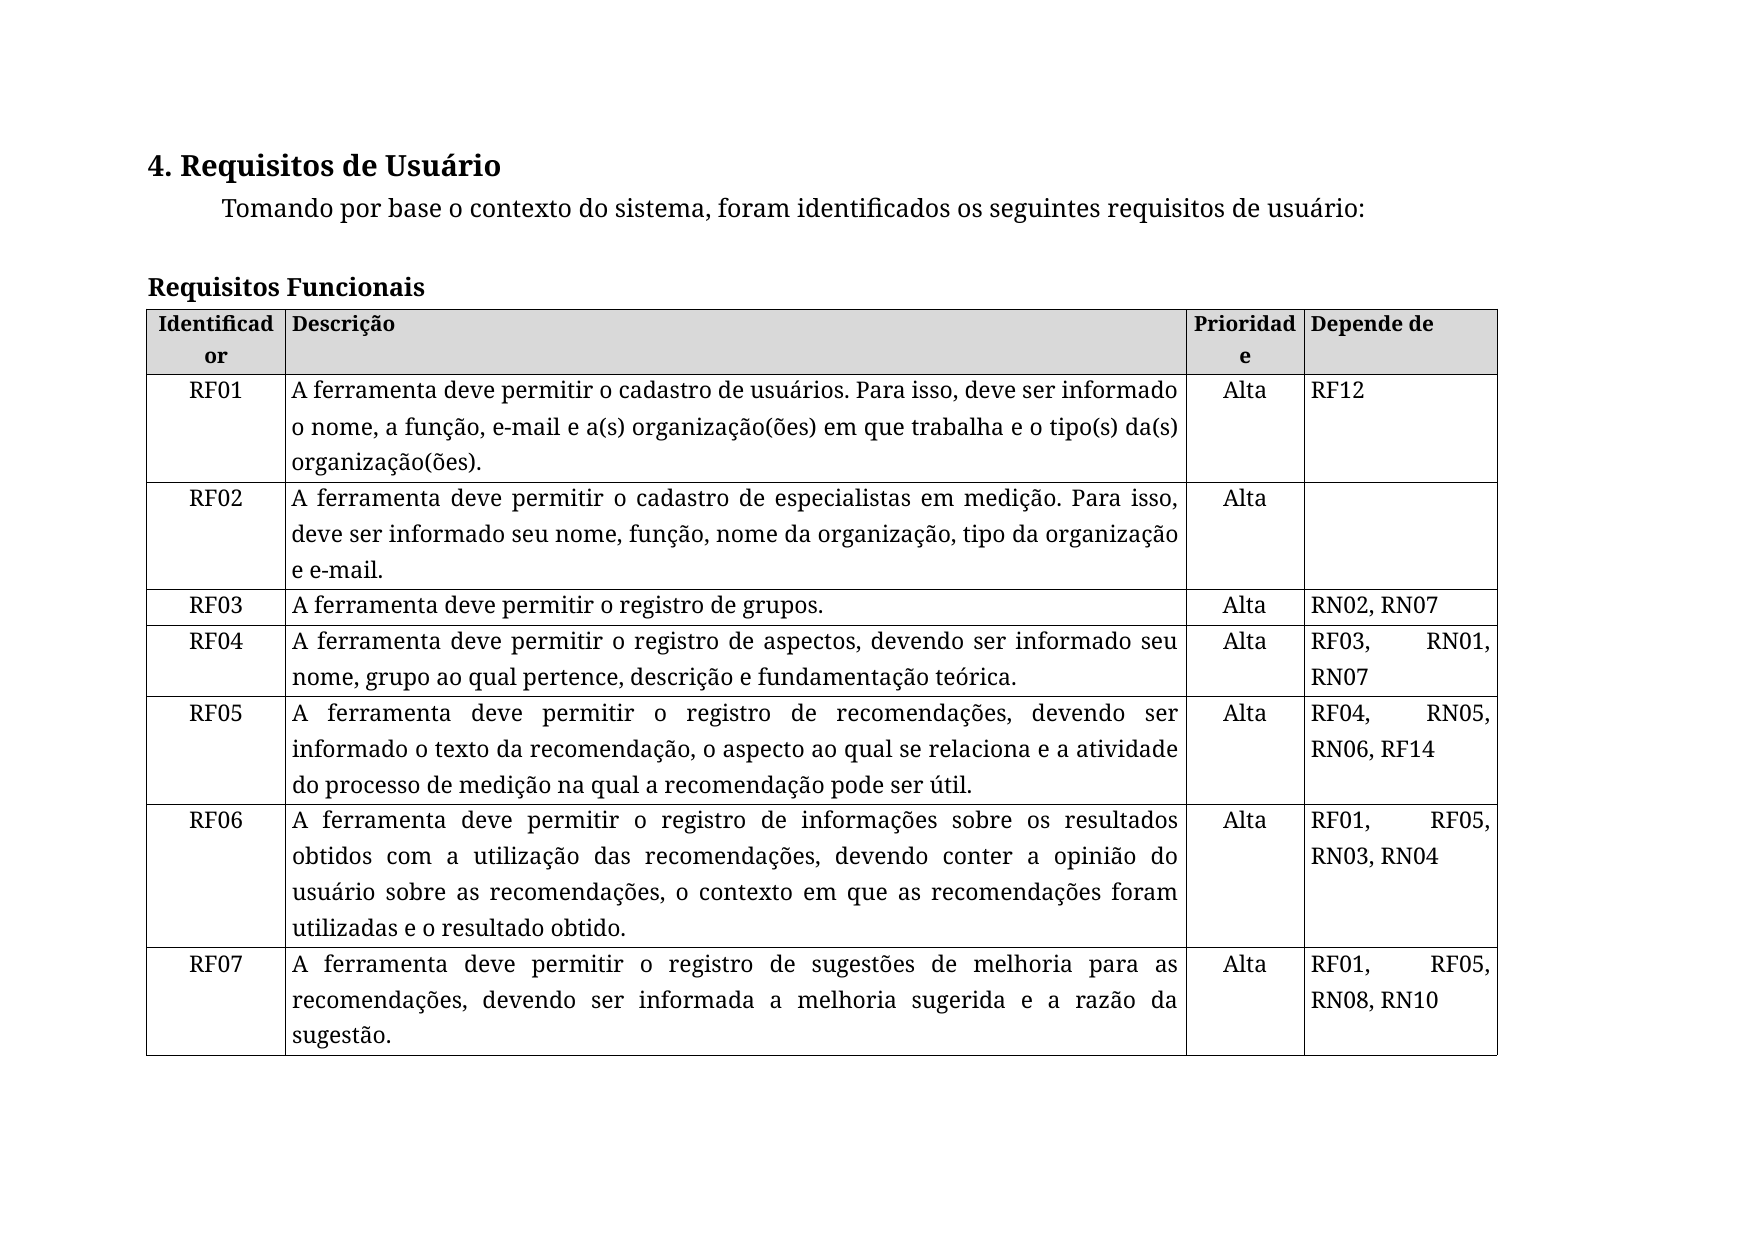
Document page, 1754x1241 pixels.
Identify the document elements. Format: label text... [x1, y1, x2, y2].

table_cell RF04, RN05, RN06, RF14 [1305, 697, 1497, 804]
table_cell RN02, RN07 [1305, 590, 1497, 624]
table_cell Alta [1187, 626, 1304, 696]
table_cell RF01 [147, 375, 285, 481]
table_header Descrição [286, 310, 1186, 374]
table_cell RF06 [147, 805, 285, 947]
text Tomando por base o contexto do sistema, foram identificados os seguintes requisitos de usuário: [148, 191, 1606, 225]
table_cell A ferramenta deve permitir o registro de informações sobre os resultados obtidos com a utilização das recomendações, devendo conter a opinião do usuário sobre as recomendações, o contexto em que as recomendações foram utilizadas e o resultado obtido. [286, 805, 1186, 947]
table_cell A ferramenta deve permitir o registro de aspectos, devendo ser informado seu nome, grupo ao qual pertence, descrição e fundamentação teórica. [286, 626, 1186, 696]
table_cell RF03, RN01, RN07 [1305, 626, 1497, 696]
table_cell A ferramenta deve permitir o registro de grupos. [286, 590, 1186, 624]
table_cell A ferramenta deve permitir o cadastro de usuários. Para isso, deve ser informado o nome, a função, e-mail e a(s) organização(ões) em que trabalha e o tipo(s) da(s) organização(ões). [286, 375, 1186, 481]
table_cell Alta [1187, 697, 1304, 804]
text Requisitos Funcionais [148, 269, 1606, 303]
table_cell A ferramenta deve permitir o cadastro de especialistas em medição. Para isso, deve ser informado seu nome, função, nome da organização, tipo da organização e e-mail. [286, 483, 1186, 589]
table_cell Alta [1187, 805, 1304, 947]
table_cell RF07 [147, 948, 285, 1054]
table_cell RF03 [147, 590, 285, 624]
table_cell RF04 [147, 626, 285, 696]
table_cell RF02 [147, 483, 285, 589]
table_cell A ferramenta deve permitir o registro de recomendações, devendo ser informado o texto da recomendação, o aspecto ao qual se relaciona e a atividade do processo de medição na qual a recomendação pode ser útil. [286, 697, 1186, 804]
table_cell RF01, RF05, RN08, RN10 [1305, 948, 1497, 1054]
table_cell RF12 [1305, 375, 1497, 481]
table_cell Alta [1187, 590, 1304, 624]
table_header Depende de [1305, 310, 1497, 374]
table_cell A ferramenta deve permitir o registro de sugestões de melhoria para as recomendações, devendo ser informada a melhoria sugerida e a razão da sugestão. [286, 948, 1186, 1054]
table_header Prioridade [1187, 310, 1304, 374]
table_cell Alta [1187, 483, 1304, 589]
table_cell Alta [1187, 375, 1304, 481]
table_cell RF01, RF05, RN03, RN04 [1305, 805, 1497, 947]
table_header Identificador [147, 310, 285, 374]
table_cell RF05 [147, 697, 285, 804]
text 4. Requisitos de Usuário [148, 145, 1606, 185]
table_cell [1305, 483, 1497, 589]
table_cell Alta [1187, 948, 1304, 1054]
